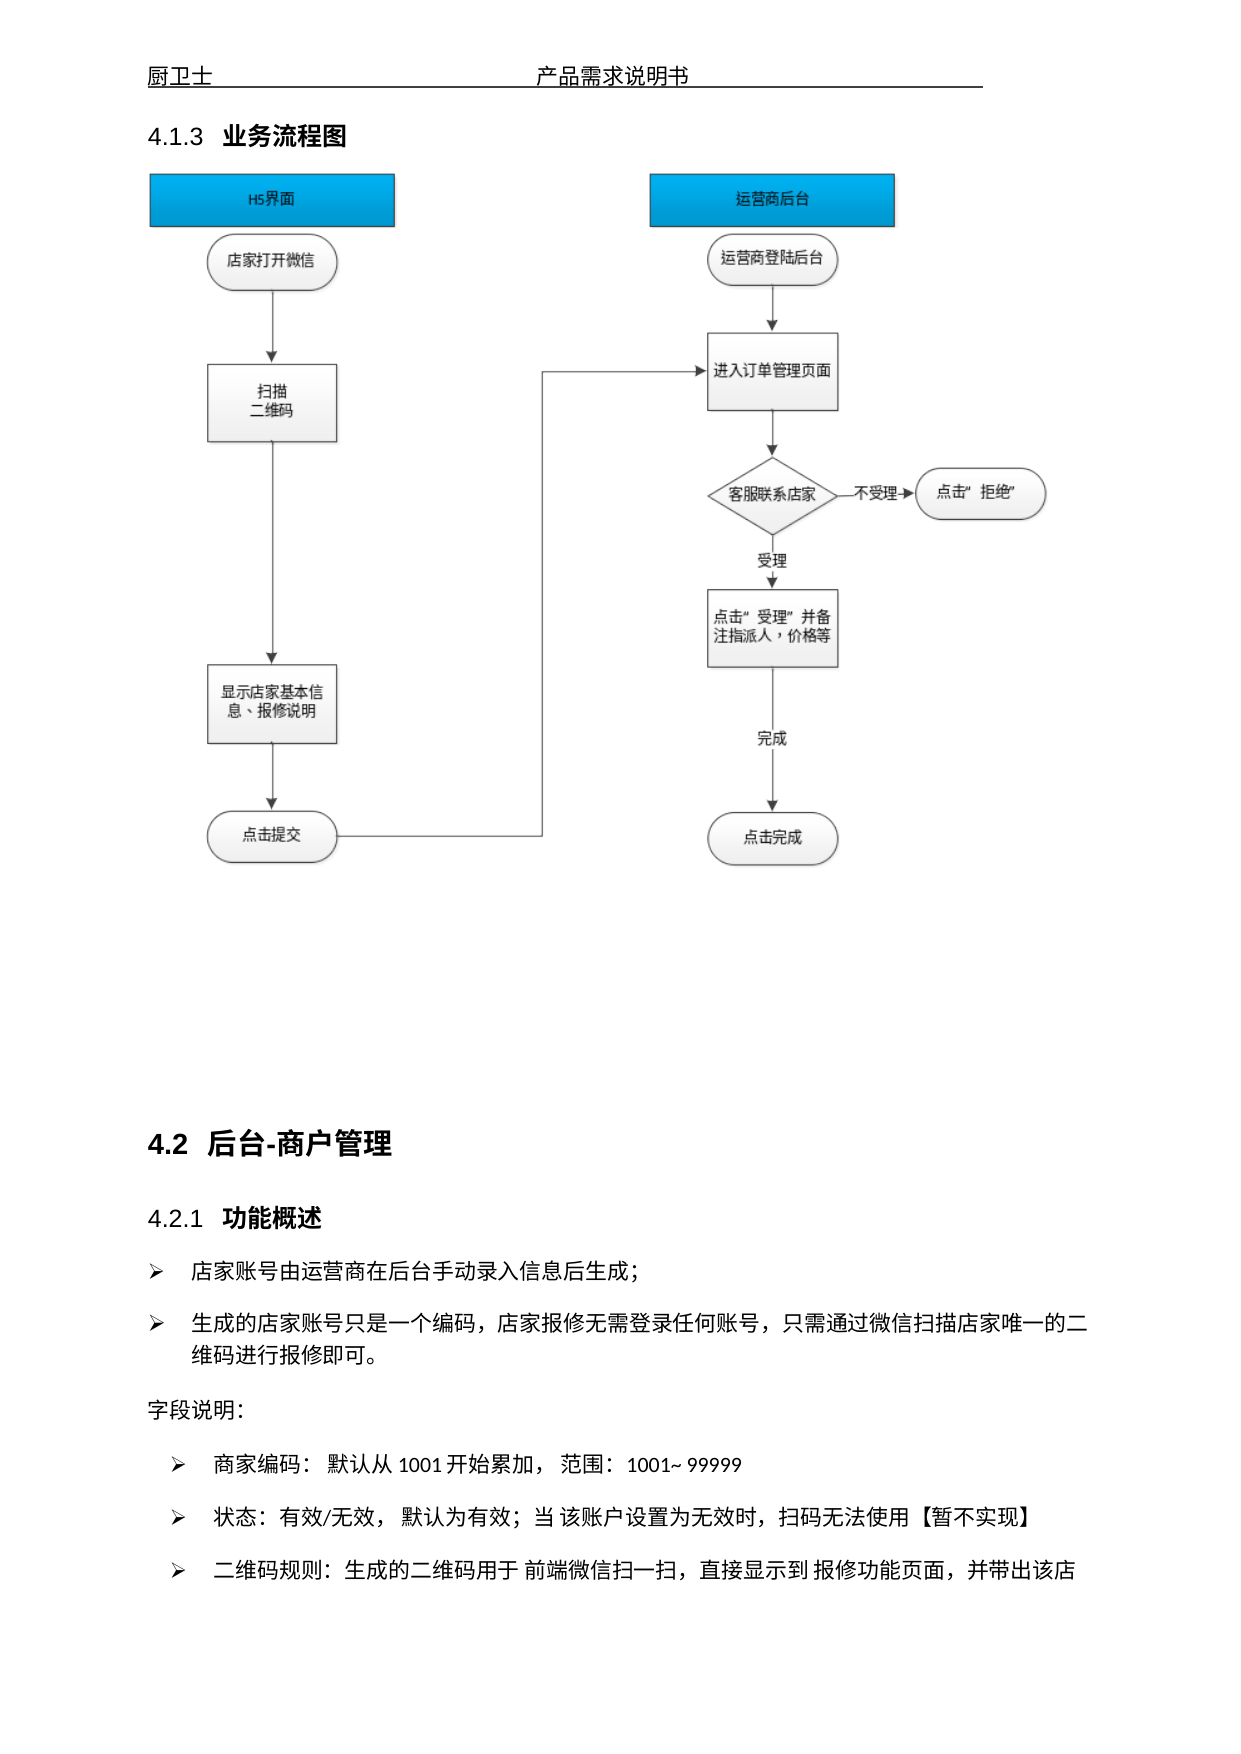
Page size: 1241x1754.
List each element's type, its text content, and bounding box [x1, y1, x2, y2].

subtitle 功能概述 [148, 1198, 1071, 1235]
list 店家账号由运营商在后台手动录入信息后生成； [148, 1254, 1092, 1286]
list 状态：有效/无效， 默认为有效；当 该账户设置为无效时，扫码无法使用【暂不实现】 [169, 1497, 1092, 1535]
subtitle 后台-商户管理 [148, 1104, 1071, 1179]
list 商家编码： 默认从1001开始累加， 范围：1001~ 99999 [169, 1444, 1092, 1481]
list 生成的店家账号只是一个编码，店家报修无需登录任何账号，只需通过微信扫描店家唯一的二维码进行报修即可。 [148, 1306, 1092, 1370]
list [169, 1551, 1092, 1588]
text 字段说明： [148, 1391, 1092, 1428]
subtitle 业务流程图 [148, 116, 1071, 153]
